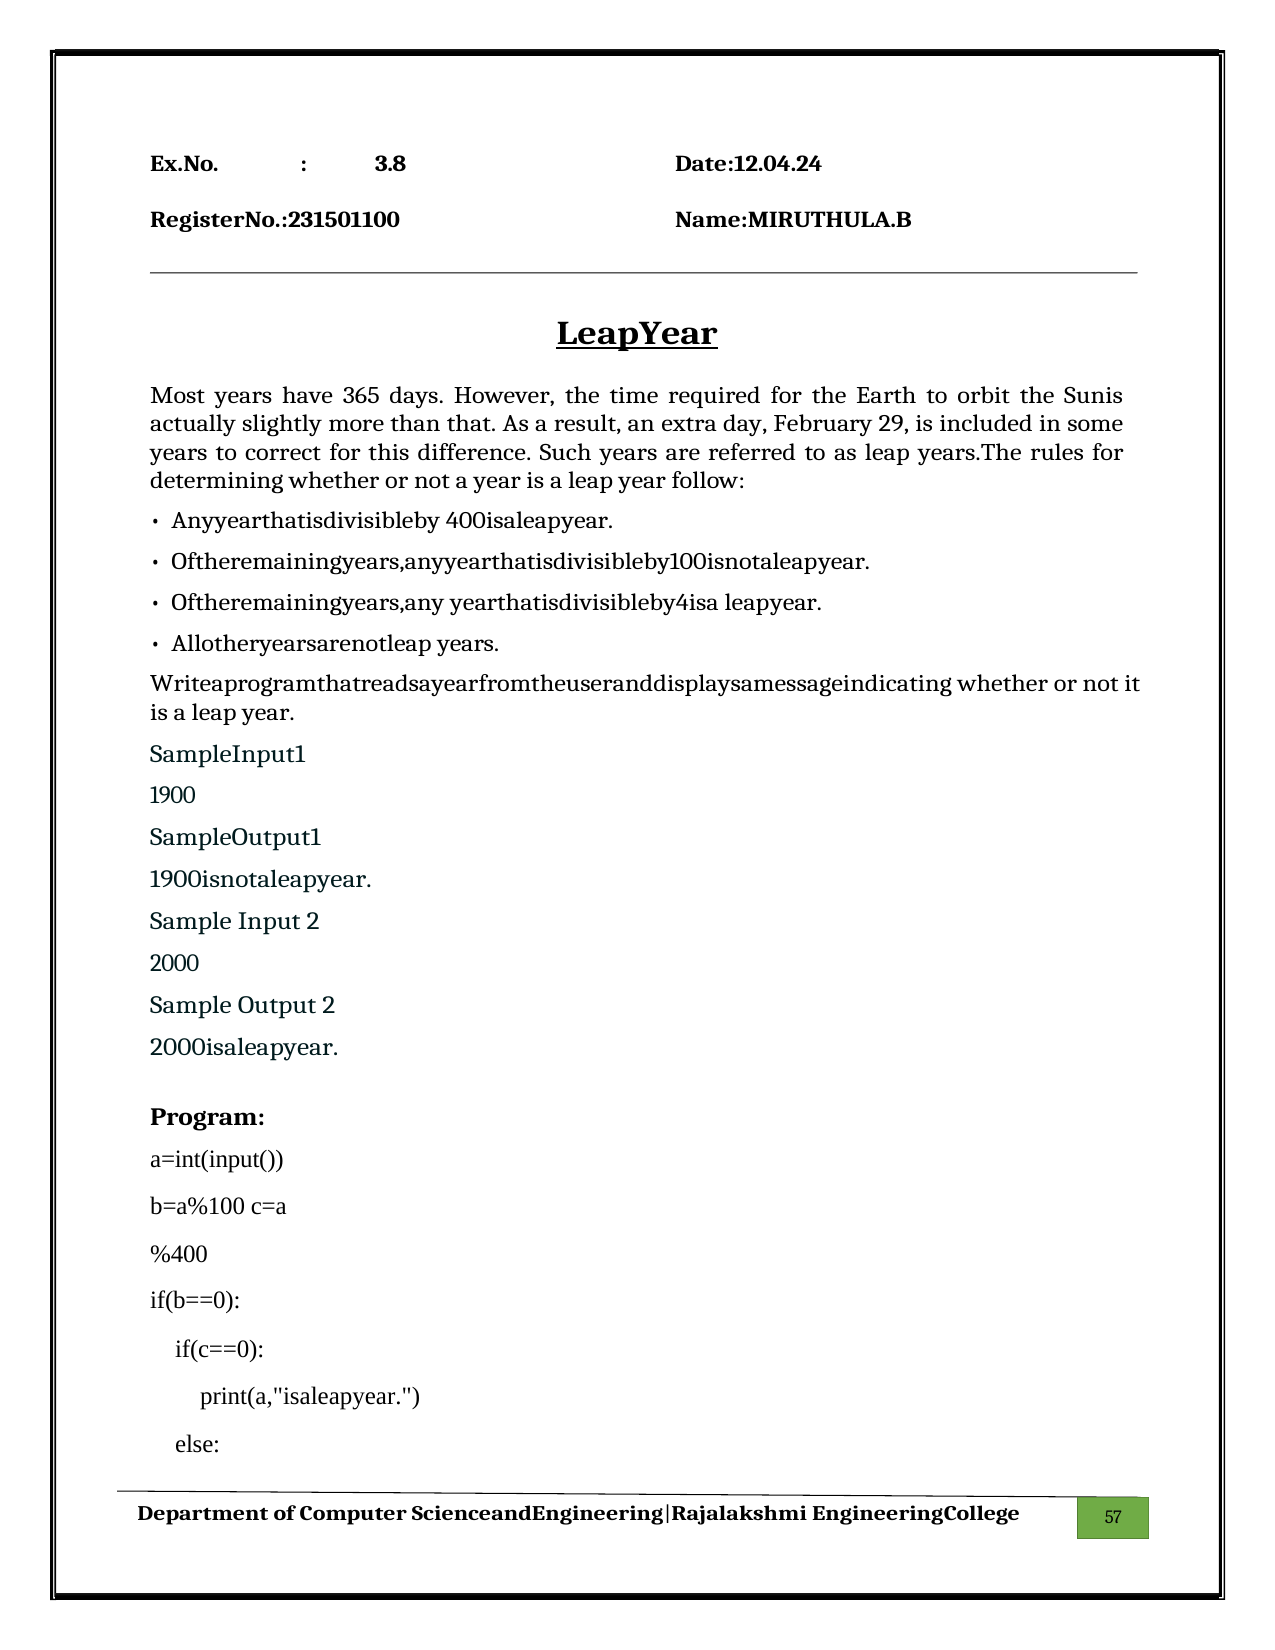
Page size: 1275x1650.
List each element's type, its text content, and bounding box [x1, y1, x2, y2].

text Sample Output 2 2000isaleapyear. [150, 991, 404, 1061]
text Most years have 365 days. However, the time required for the Earth to orbit the Sunis actually slightly more than that. As a result, an extra day, February 29, is included in some years to correct for this difference. Such years are referred to as leap years.The rules for determining whether or not a year is a leap year follow: [150, 382, 1125, 494]
picture [55, 49, 1219, 56]
text RegisterNo.:231501100 Name:MIRUTHULA.B [150, 206, 1160, 233]
list Oftheremainingyears,any yearthatisdivisibleby4isa leapyear. [150, 589, 1160, 616]
list Oftheremainingyears,anyyearthatisdivisibleby100isnotaleapyear. [150, 548, 1160, 576]
subtitle LeapYear [114, 314, 1160, 353]
text if(c==0): [175, 1334, 1160, 1362]
text Program: [150, 1103, 1160, 1132]
text 1900 [150, 781, 1160, 810]
text a=int(input()) b=a%100 c=a%400 [150, 1144, 322, 1267]
text SampleOutput1 [150, 823, 1160, 852]
text SampleInput1 [150, 739, 1160, 768]
text 1900isnotaleapyear. Sample Input 2 [150, 865, 419, 936]
list Allotheryearsarenotleap years. [150, 629, 1160, 657]
text print(a,"isaleapyear.") else: [175, 1381, 454, 1458]
list Anyyearthatisdivisibleby 400isaleapyear. [150, 507, 1160, 535]
text Ex.No. : 3.8 Date:12.04.24 [150, 151, 1160, 177]
text 2000 [150, 949, 1160, 978]
picture [55, 1593, 1219, 1600]
text if(b==0): [150, 1286, 1160, 1315]
text Writeaprogramthatreadsayearfromtheuseranddisplaysamessageindicating whether or not it is a leap year. [150, 670, 1160, 726]
